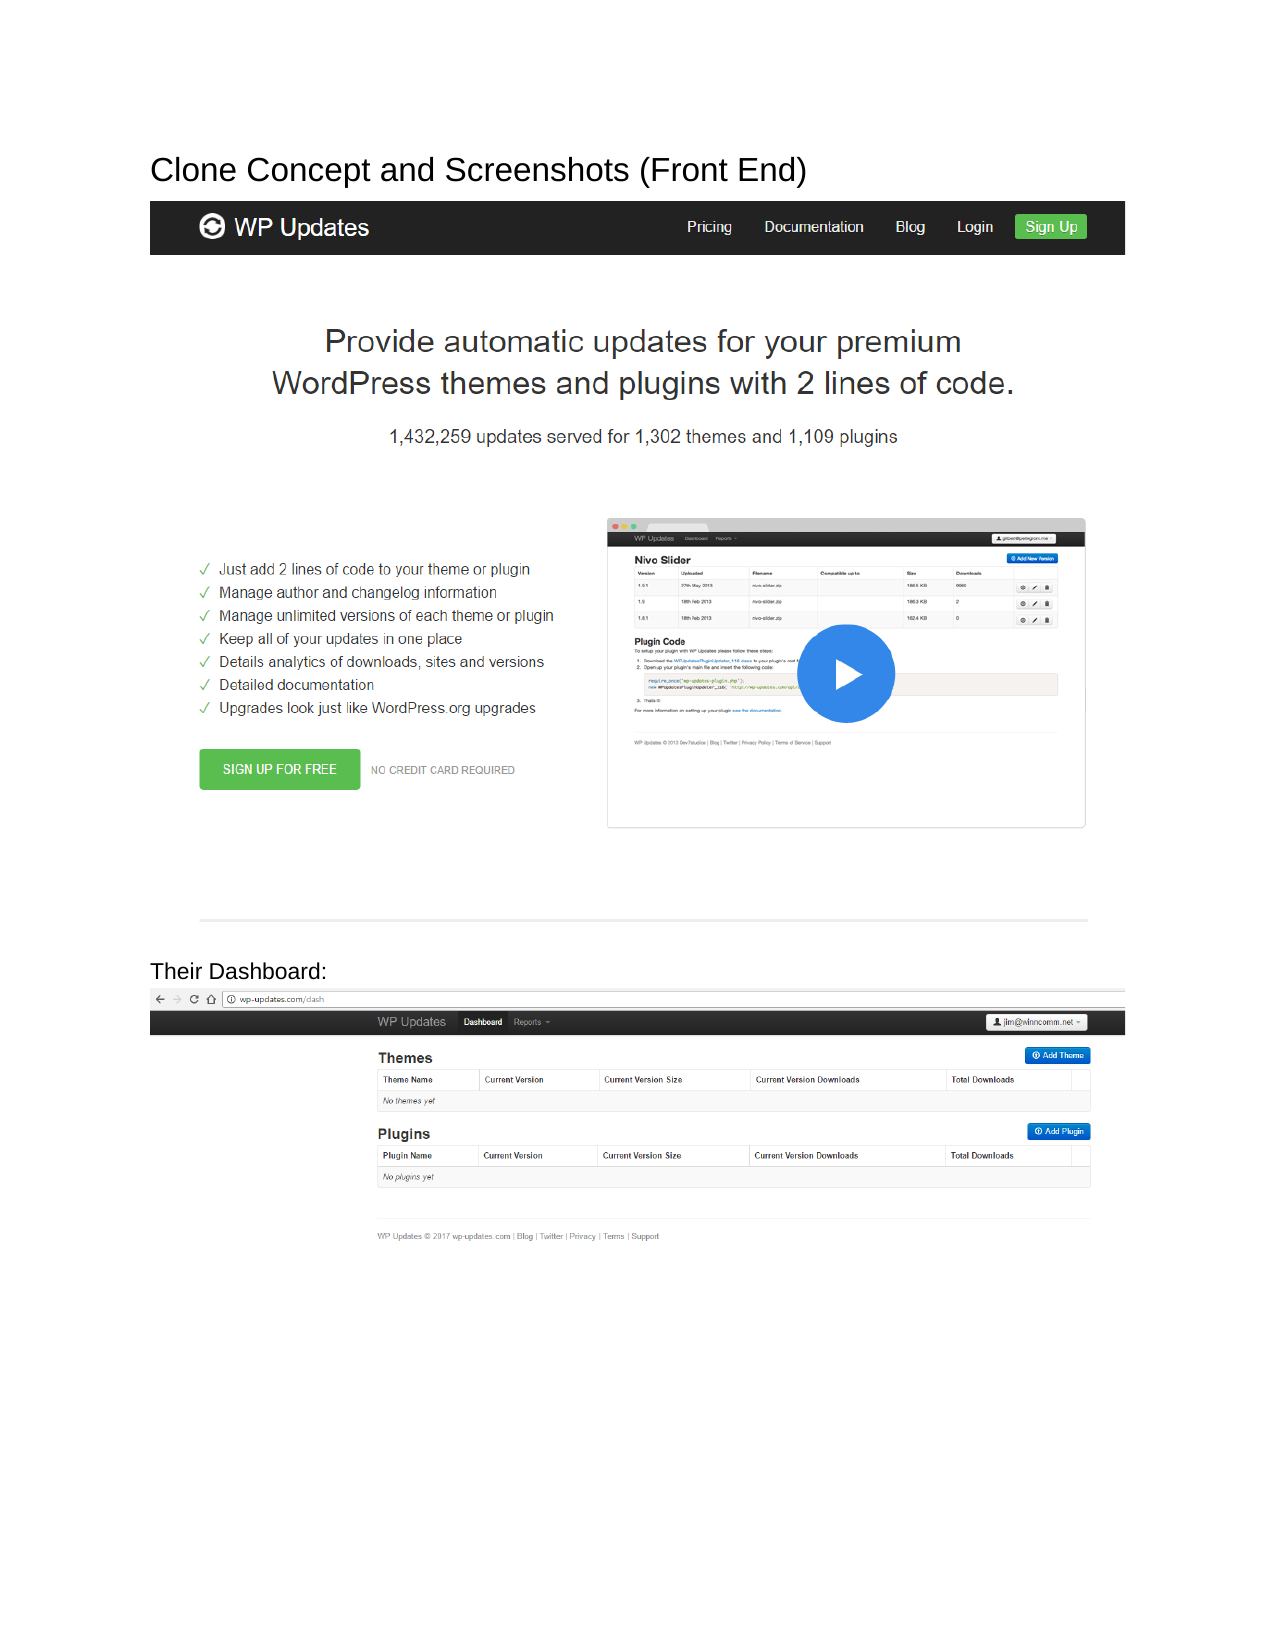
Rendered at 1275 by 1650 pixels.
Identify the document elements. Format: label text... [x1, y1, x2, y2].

subtitle Clone Concept and Screenshots (Front End) [150, 150, 1125, 188]
picture [150, 988, 1125, 1257]
text Their Dashboard: [150, 958, 1125, 984]
picture [150, 201, 1125, 924]
